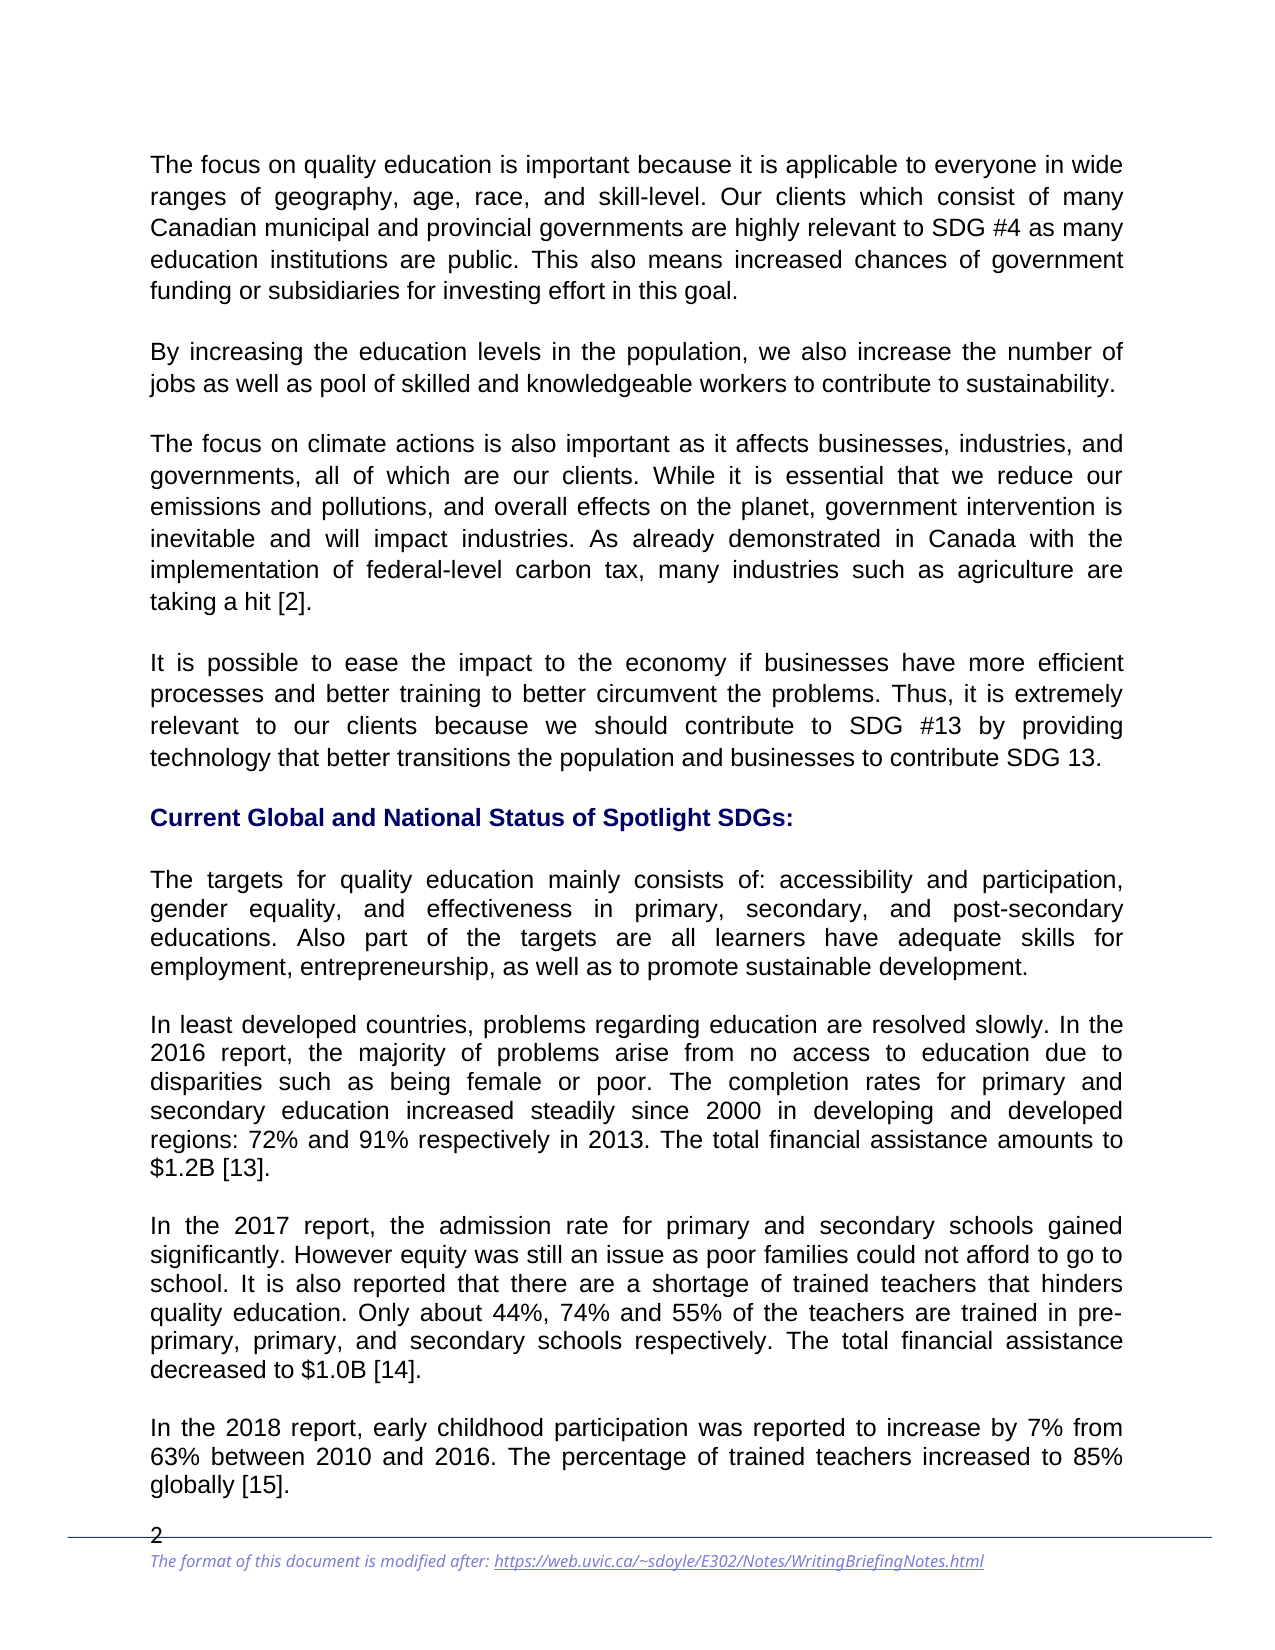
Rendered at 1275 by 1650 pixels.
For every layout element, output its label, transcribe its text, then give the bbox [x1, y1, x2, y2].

text It is possible to ease the impact to the economy if businesses have more efficient processes and better training to better circumvent the problems. Thus, it is extremely relevant to our clients because we should contribute to SDG #13 by providing technology that better transitions the population and businesses to contribute SDG 13. [150, 648, 1125, 771]
text In the 2018 report, early childhood participation was reported to increase by 7% from 63% between 2010 and 2016. The percentage of trained teachers increased to 85% globally [15]. [150, 1413, 1125, 1499]
text By increasing the education levels in the population, we also increase the number of jobs as well as pool of skilled and knowledgeable workers to contribute to sustainability. [150, 337, 1125, 397]
text The focus on quality education is important because it is applicable to everyone in wide ranges of geography, age, race, and skill-level. Our clients which consist of many Canadian municipal and provincial governments are highly relevant to SDG #4 as many education institutions are public. This also means increased chances of government funding or subsidiaries for investing effort in this goal. [150, 150, 1125, 305]
text Current Global and National Status of Spotlight SDGs: [150, 803, 1125, 832]
text The focus on climate actions is also important as it affects businesses, industries, and governments, all of which are our clients. While it is essential that we reduce our emissions and pollutions, and overall effects on the planet, government intervention is inevitable and will impact industries. As already demonstrated in Canada with the implementation of federal-level carbon tax, many industries such as agriculture are taking a hit [2]. [150, 429, 1125, 616]
text In the 2017 report, the admission rate for primary and secondary schools gained significantly. However equity was still an issue as poor families could not afford to go to school. It is also reported that there are a shortage of trained teachers that hinders quality education. Only about 44%, 74% and 55% of the teachers are trained in pre-primary, primary, and secondary schools respectively. The total financial assistance decreased to $1.0B [14]. [150, 1211, 1125, 1384]
text The targets for quality education mainly consists of: accessibility and participation, gender equality, and effectiveness in primary, secondary, and post-secondary educations. Also part of the targets are all learners have adequate skills for employment, entrepreneurship, as well as to promote sustainable development. [150, 865, 1125, 980]
text In least developed countries, problems regarding education are resolved slowly. In the 2016 report, the majority of problems arise from no access to education due to disparities such as being female or poor. The completion rates for primary and secondary education increased steadily since 2000 in developing and developed regions: 72% and 91% respectively in 2013. The total financial assistance amounts to $1.2B [13]. [150, 1009, 1125, 1182]
